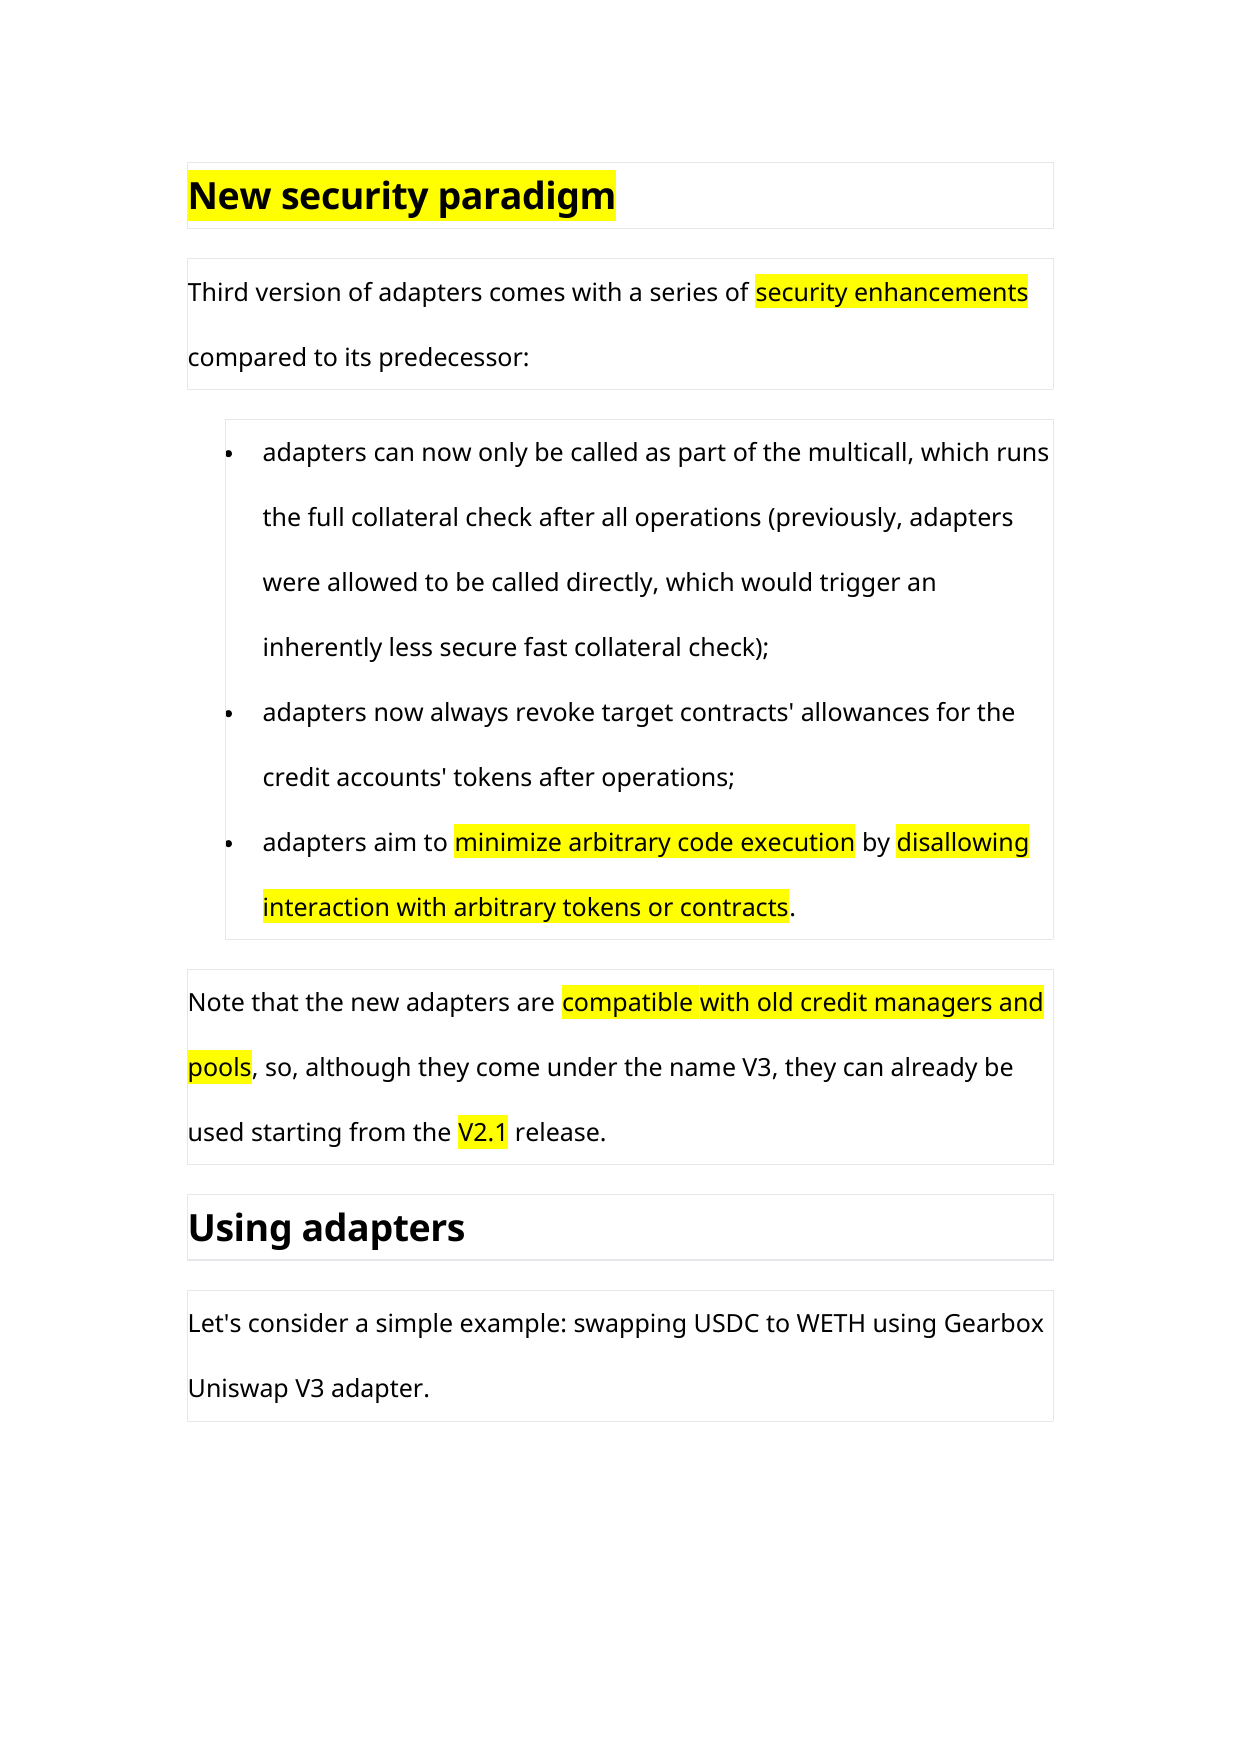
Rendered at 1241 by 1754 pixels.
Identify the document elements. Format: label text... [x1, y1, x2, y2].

text Let's consider a simple example: swapping USDC to WETH using Gearbox Uniswap V3 adapter. [188, 1291, 1053, 1421]
text Note that the new adapters are compatible with old credit managers and pools, so, although they come under the name V3, they can already be used starting from the V2.1 release. [188, 970, 1053, 1164]
text New security paradigm [188, 163, 1053, 228]
list adapters aim to minimize arbitrary code execution by disallowing interaction with arbitrary tokens or contracts. [226, 808, 1053, 939]
text Third version of adapters comes with a series of security enhancements compared to its predecessor: [188, 259, 1053, 389]
list adapters now always revoke target contracts' allowances for the credit accounts' tokens after operations; [226, 678, 1053, 808]
text Using adapters [188, 1195, 1053, 1259]
list adapters can now only be called as part of the multicall, which runs the full collateral check after all operations (previously, adapters were allowed to be called directly, which would trigger an inherently less secure fast collateral check); [226, 420, 1053, 678]
